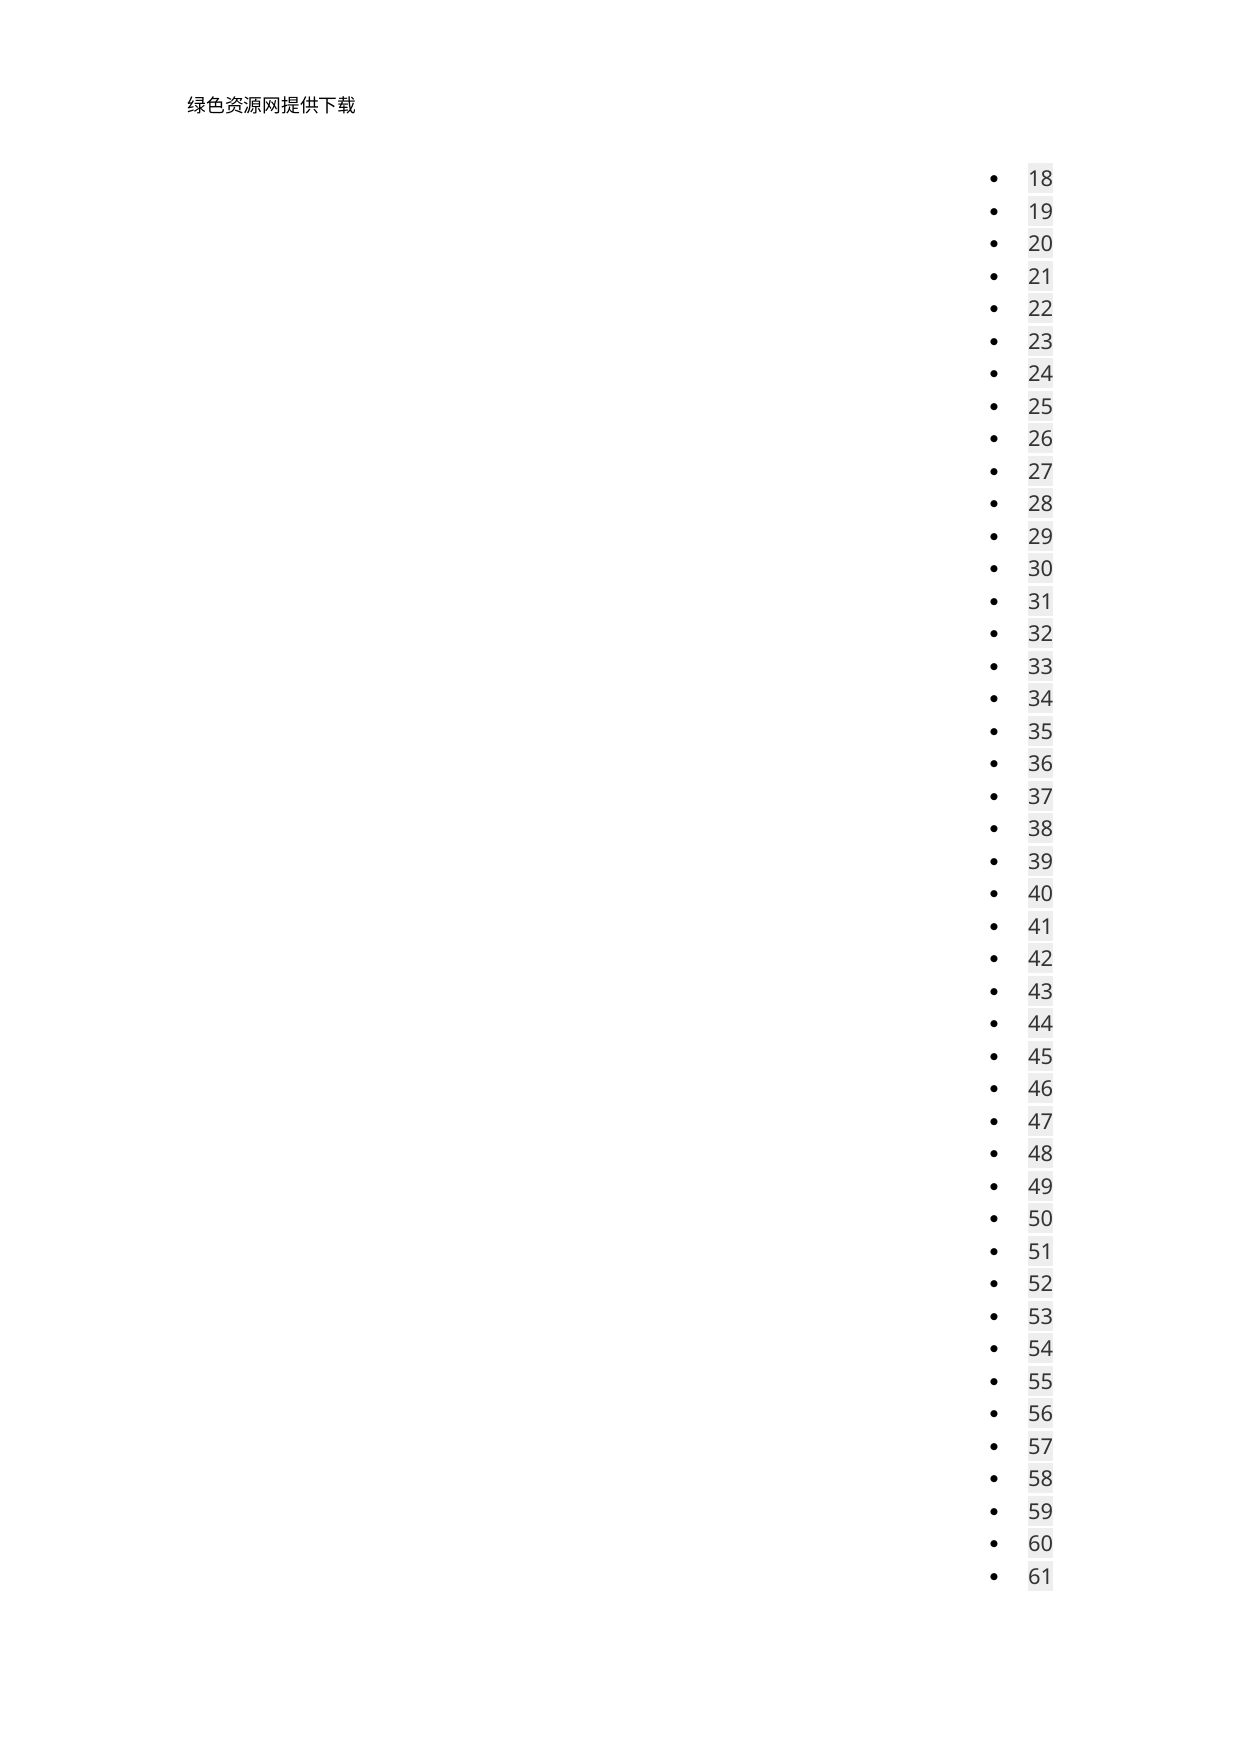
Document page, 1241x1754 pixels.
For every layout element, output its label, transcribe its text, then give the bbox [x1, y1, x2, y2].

list 47 [225, 1104, 1053, 1137]
list 24 [225, 357, 1053, 389]
list 44 [225, 1007, 1053, 1039]
list 43 [225, 974, 1053, 1007]
list 18 [225, 162, 1053, 194]
list 37 [225, 779, 1053, 812]
list 23 [225, 324, 1053, 357]
list 46 [225, 1072, 1053, 1104]
list 53 [225, 1299, 1053, 1332]
list 31 [225, 584, 1053, 617]
list 39 [225, 844, 1053, 877]
list 33 [225, 649, 1053, 682]
list 49 [225, 1169, 1053, 1202]
list 19 [225, 194, 1053, 227]
list 34 [225, 682, 1053, 714]
list 55 [225, 1364, 1053, 1397]
list 35 [225, 714, 1053, 747]
list 61 [225, 1559, 1053, 1592]
list 56 [225, 1397, 1053, 1429]
list 60 [225, 1527, 1053, 1559]
list 26 [225, 422, 1053, 454]
list 28 [225, 487, 1053, 519]
list 36 [225, 747, 1053, 779]
list 30 [225, 552, 1053, 584]
list 27 [225, 454, 1053, 487]
list 38 [225, 812, 1053, 844]
list 48 [225, 1137, 1053, 1169]
list 40 [225, 877, 1053, 909]
list 50 [225, 1202, 1053, 1234]
list 22 [225, 292, 1053, 324]
list 21 [225, 259, 1053, 292]
list 29 [225, 519, 1053, 552]
list 42 [225, 942, 1053, 974]
list 20 [225, 227, 1053, 259]
list 32 [225, 617, 1053, 649]
list 59 [225, 1494, 1053, 1527]
list 57 [225, 1429, 1053, 1462]
list 25 [225, 389, 1053, 422]
list 54 [225, 1332, 1053, 1364]
list 51 [225, 1234, 1053, 1267]
list 41 [225, 909, 1053, 942]
list 52 [225, 1267, 1053, 1299]
list 45 [225, 1039, 1053, 1072]
list 58 [225, 1462, 1053, 1494]
